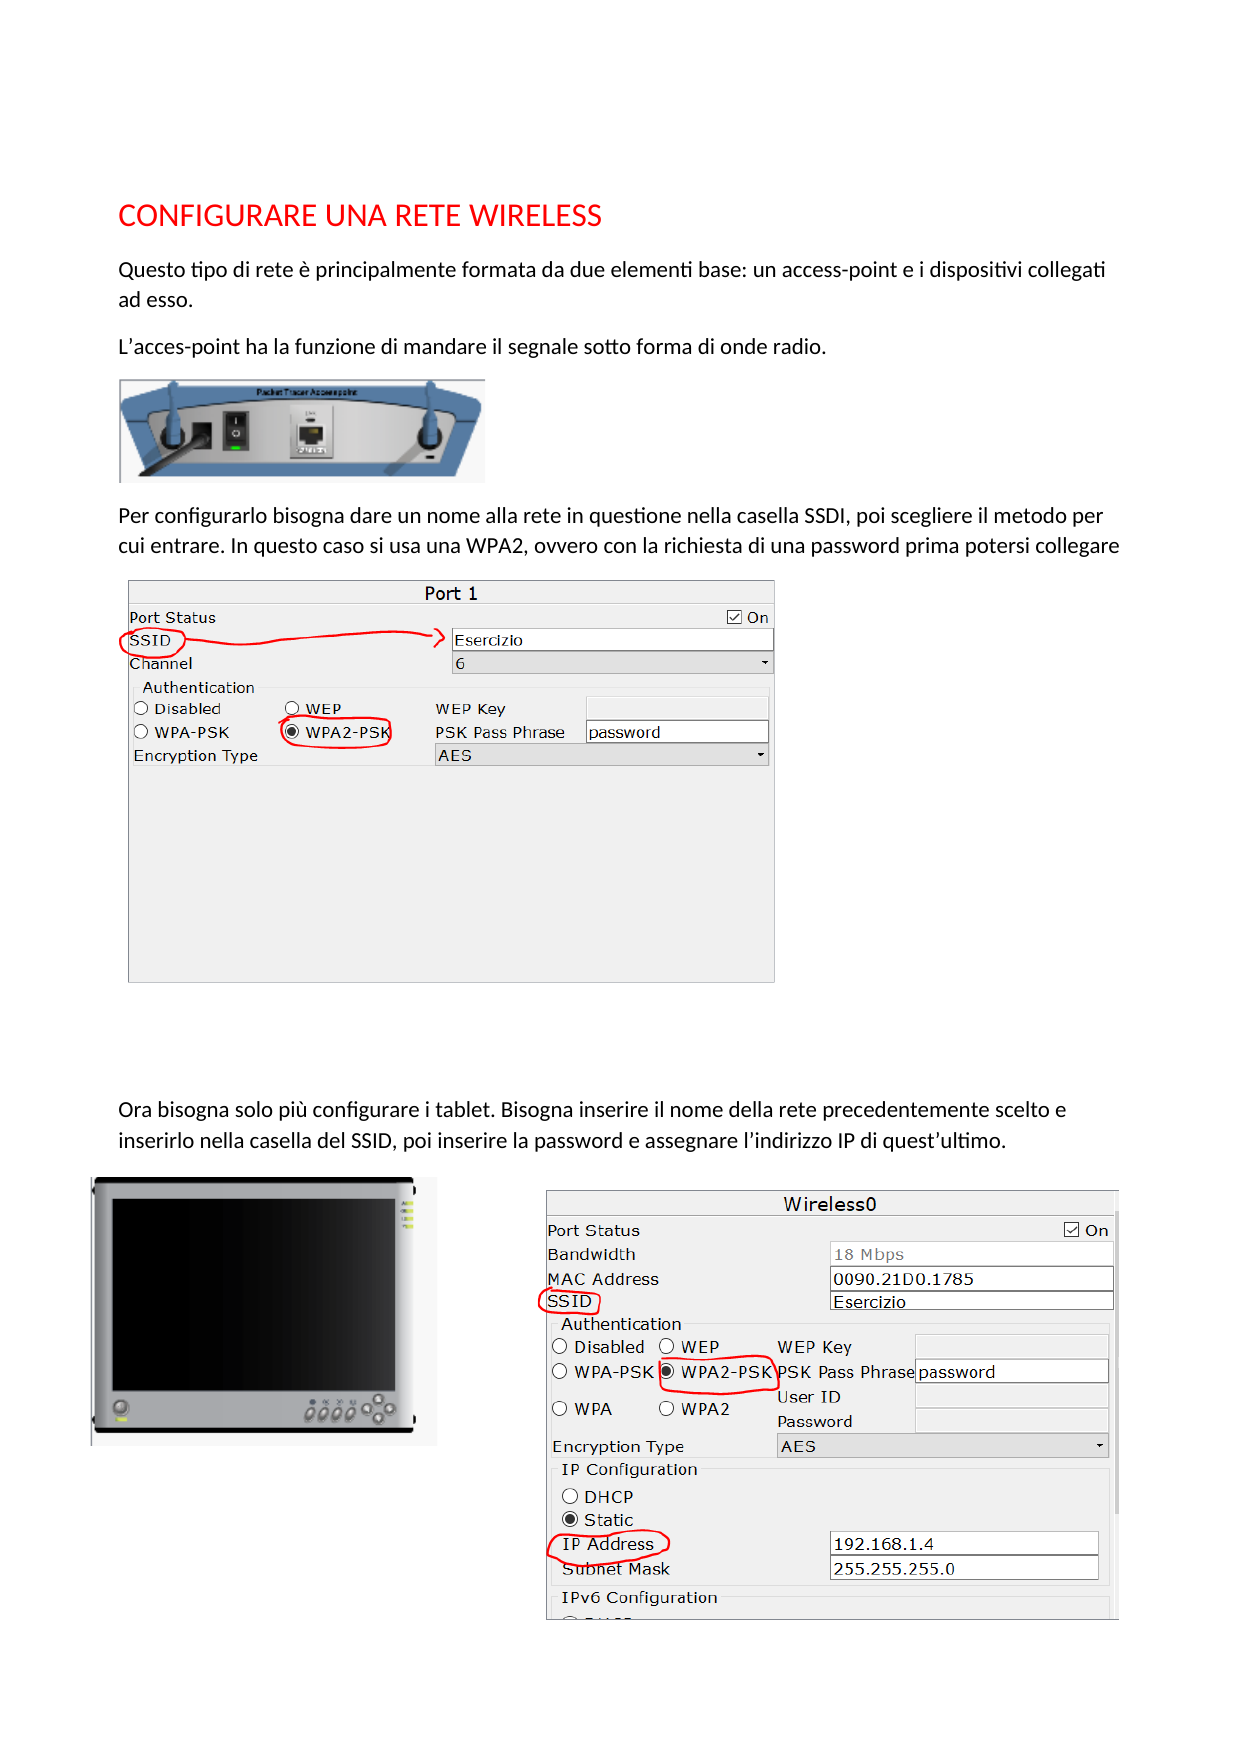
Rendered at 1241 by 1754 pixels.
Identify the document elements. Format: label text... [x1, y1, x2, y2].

text Questo tipo di rete è principalmente formata da due elementi base: un access-point e i dispositivi collegati ad esso. [118, 255, 1122, 313]
text L’acces-point ha la funzione di mandare il segnale sotto forma di onde radio. [118, 332, 1122, 360]
text CONFIGURARE UNA RETE WIRELESS [118, 194, 1122, 235]
picture [118, 379, 486, 483]
picture [87, 1177, 438, 1446]
picture [537, 1187, 1119, 1639]
text Per configurarlo bisogna dare un nome alla rete in questione nella casella SSDI, poi scegliere il metodo per cui entrare. In questo caso si usa una WPA2, ovvero con la richiesta di una password prima potersi collegare [118, 501, 1122, 559]
text Ora bisogna solo più configurare i tablet. Bisogna inserire il nome della rete precedentemente scelto e inserirlo nella casella del SSID, poi inserire la password e assegnare l’indirizzo IP di quest’ultimo. [118, 1096, 1122, 1154]
picture [118, 578, 775, 983]
